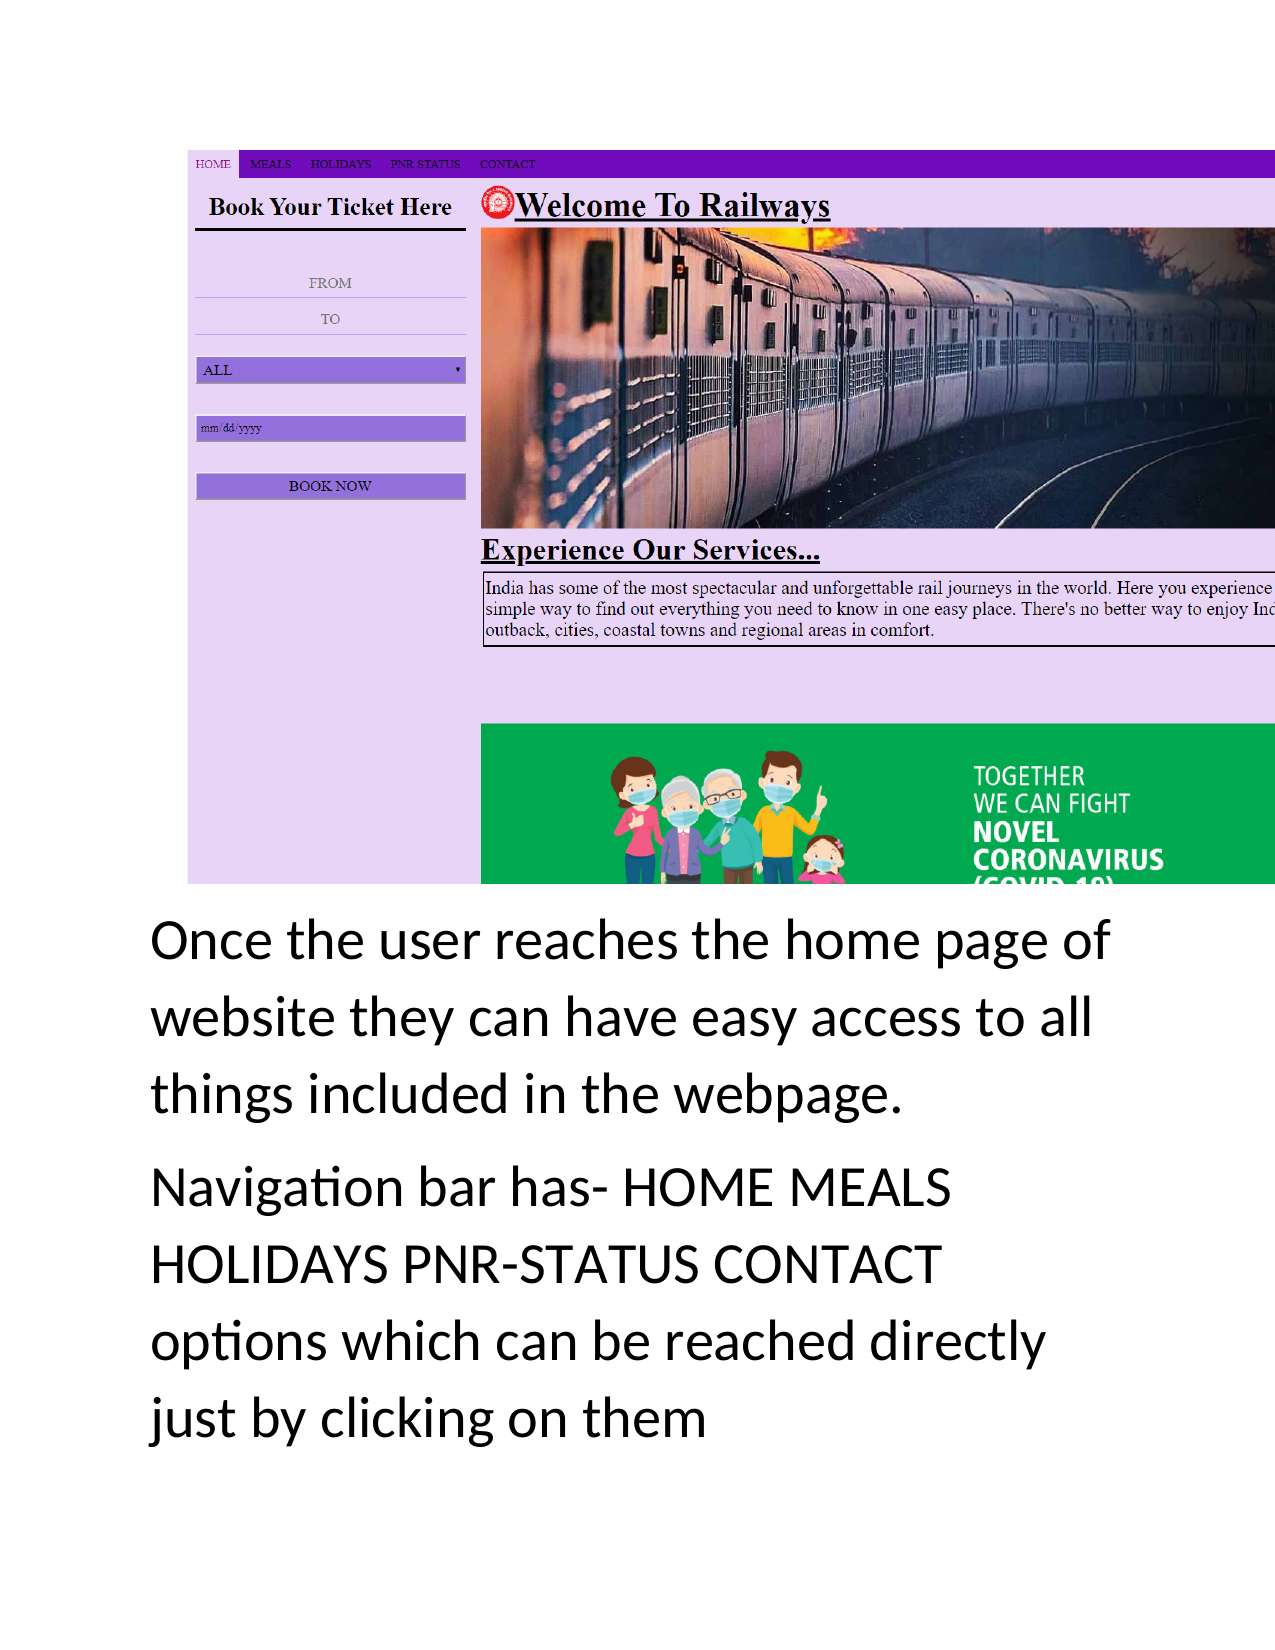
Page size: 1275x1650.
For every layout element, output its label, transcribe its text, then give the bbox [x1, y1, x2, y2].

text Once the user reaches the home page of website they can have easy access to all things included in the webpage. [150, 903, 1125, 1128]
text Navigation bar has- HOME MEALS HOLIDAYS PNR-STATUS CONTACT options which can be reached directly just by clicking on them [150, 1150, 1125, 1452]
picture [187, 150, 1275, 884]
